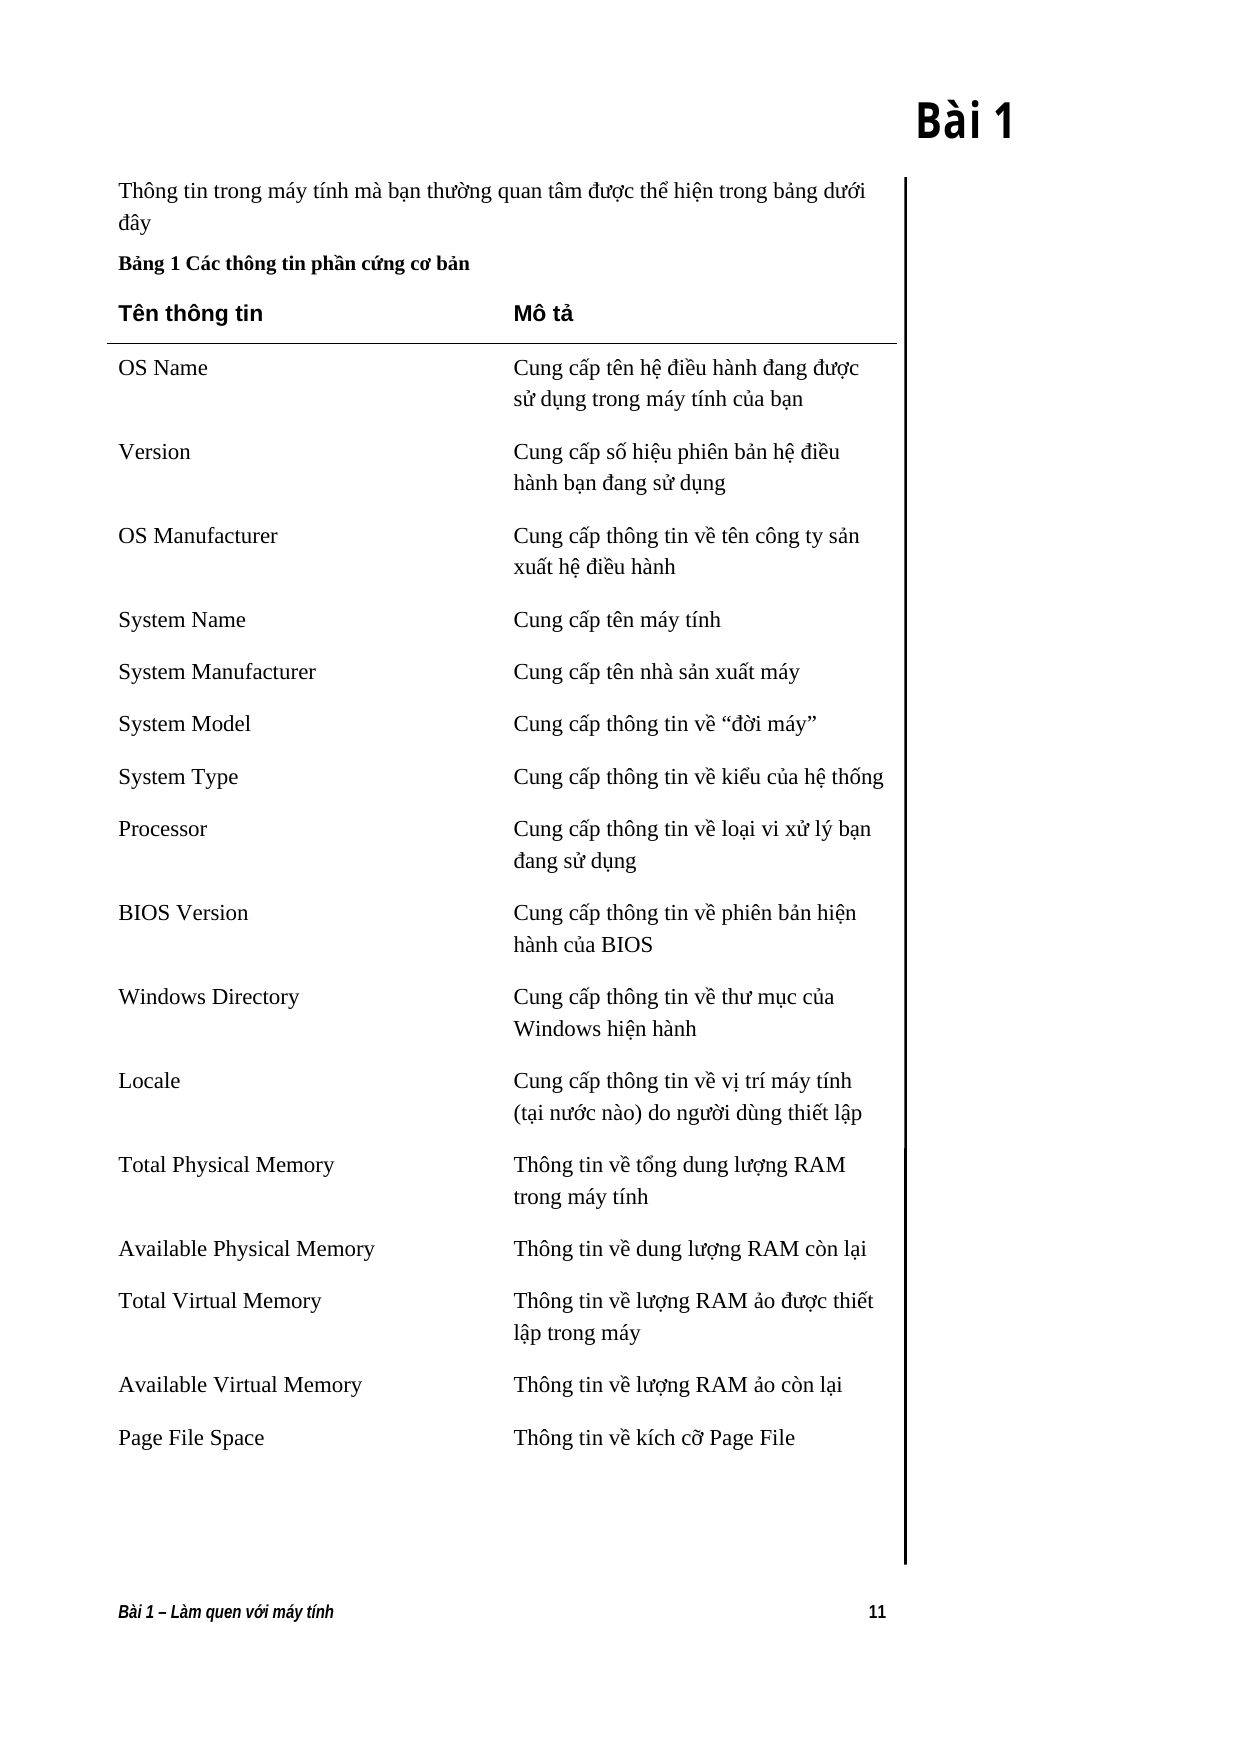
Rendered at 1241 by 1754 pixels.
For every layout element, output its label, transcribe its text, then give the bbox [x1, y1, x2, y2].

table_cell BIOS Version [107, 889, 502, 973]
table_cell Windows Directory [107, 973, 502, 1057]
table_cell System Type [107, 753, 502, 805]
table_cell System Name [107, 595, 502, 648]
table_cell Total Virtual Memory [107, 1277, 502, 1361]
table_cell System Model [107, 700, 502, 752]
table_cell Processor [107, 805, 502, 889]
table_cell Thông tin về tổng dung lượng RAM trong máy tính [502, 1141, 897, 1225]
table_cell Cung cấp tên hệ điều hành đang được sử dụng trong máy tính của bạn [502, 344, 897, 427]
table_cell Cung cấp tên nhà sản xuất máy [502, 648, 897, 700]
text Thông tin trong máy tính mà bạn thường quan tâm được thể hiện trong bảng dưới đây [118, 177, 886, 235]
table_cell Cung cấp thông tin về vị trí máy tính (tại nước nào) do người dùng thiết lập [502, 1057, 897, 1141]
table_cell Cung cấp thông tin về “đời máy” [502, 700, 897, 752]
table_cell Available Virtual Memory [107, 1361, 502, 1413]
table_cell System Manufacturer [107, 648, 502, 700]
table_cell Cung cấp thông tin về tên công ty sản xuất hệ điều hành [502, 511, 897, 595]
table_cell Cung cấp thông tin về kiểu của hệ thống [502, 753, 897, 805]
table_cell OS Name [107, 344, 502, 427]
table_cell Cung cấp thông tin về thư mục của Windows hiện hành [502, 973, 897, 1057]
table_cell Cung cấp số hiệu phiên bản hệ điều hành bạn đang sử dụng [502, 428, 897, 511]
table_cell Total Physical Memory [107, 1141, 502, 1225]
table_cell Version [107, 428, 502, 511]
table_cell Cung cấp tên máy tính [502, 595, 897, 648]
table_cell Cung cấp thông tin về loại vi xử lý bạn đang sử dụng [502, 805, 897, 889]
text Bảng 1 Các thông tin phần cứng cơ bản [118, 251, 886, 275]
table_cell Cung cấp thông tin về phiên bản hiện hành của BIOS [502, 889, 897, 973]
table_cell Page File Space [107, 1414, 502, 1466]
table_cell Thông tin về lượng RAM ảo được thiết lập trong máy [502, 1277, 897, 1361]
table_cell Available Physical Memory [107, 1225, 502, 1277]
table_cell OS Manufacturer [107, 511, 502, 595]
table_header Tên thông tin [107, 290, 502, 342]
table_cell Thông tin về dung lượng RAM còn lại [502, 1225, 897, 1277]
table_cell Thông tin về kích cỡ Page File [502, 1414, 897, 1466]
table_header Mô tả [502, 290, 897, 342]
table_cell Thông tin về lượng RAM ảo còn lại [502, 1361, 897, 1413]
table_cell Locale [107, 1057, 502, 1141]
